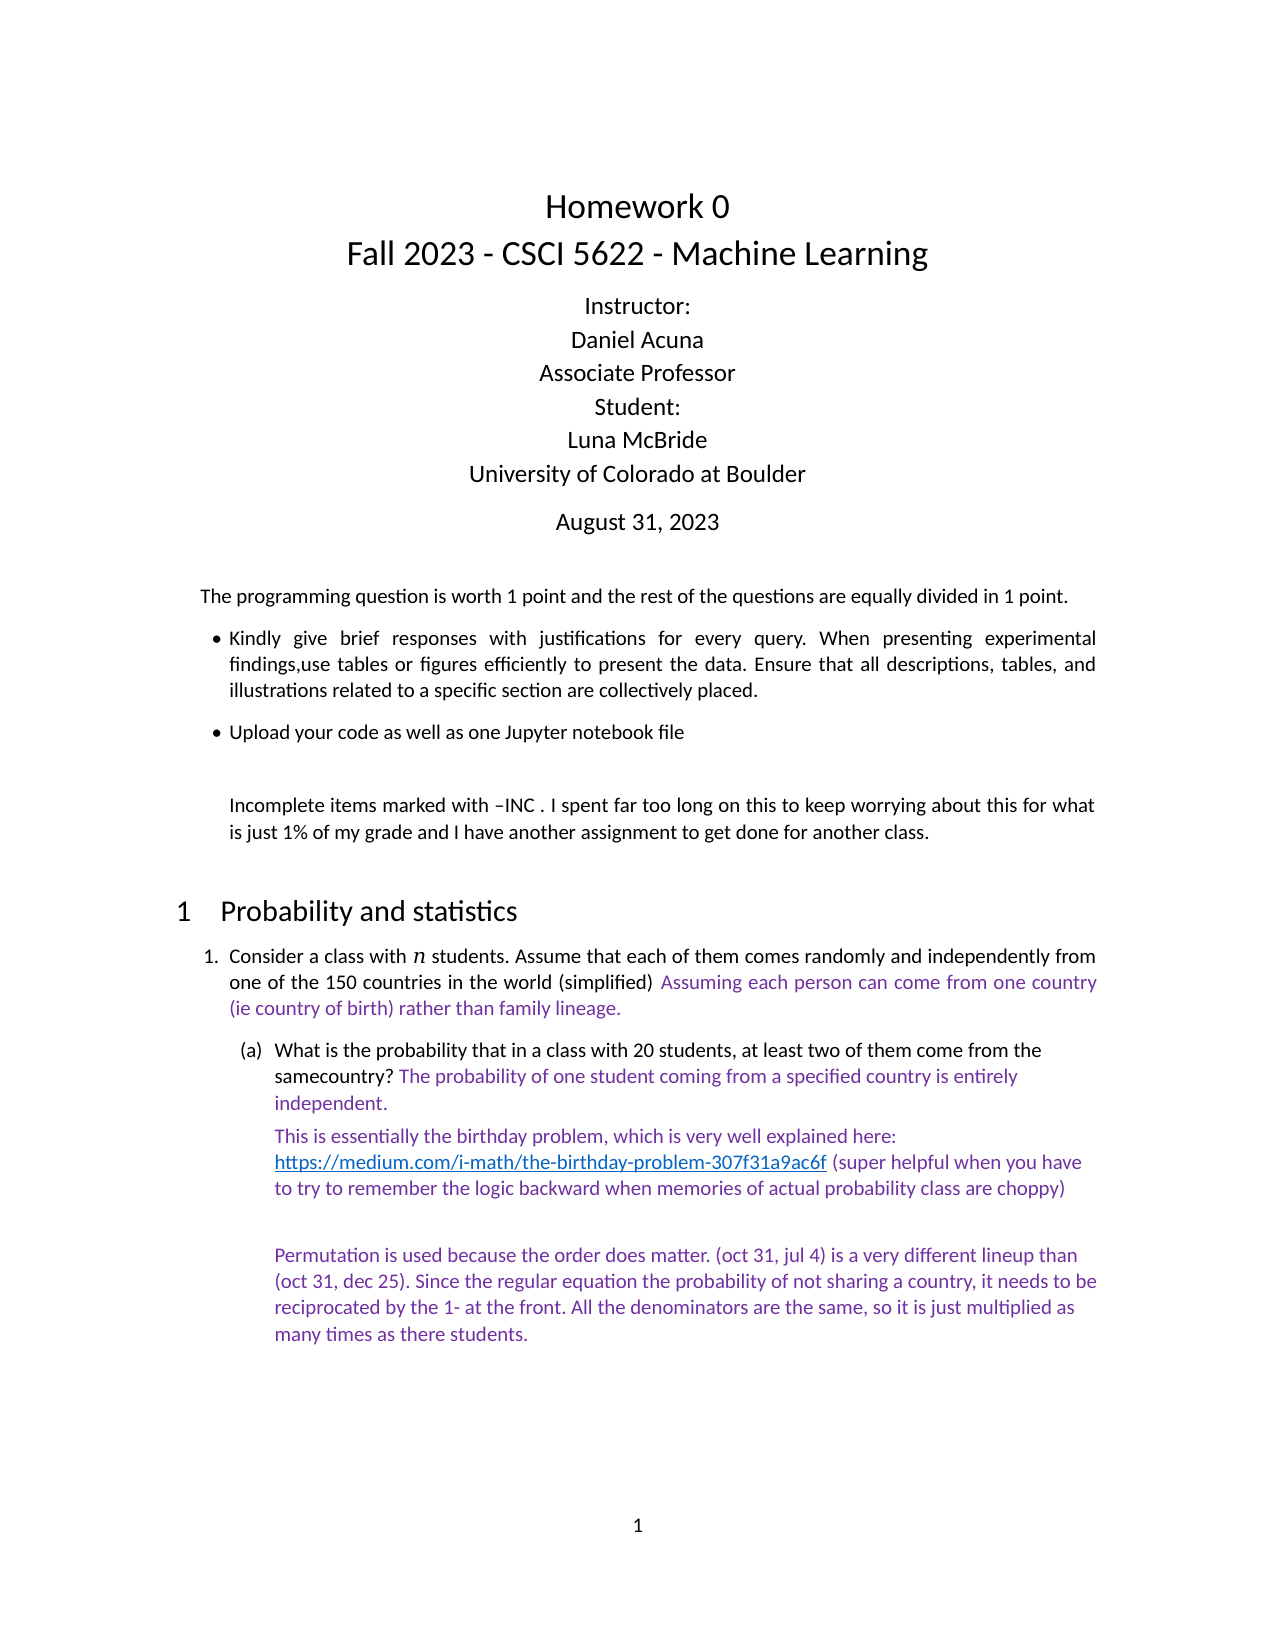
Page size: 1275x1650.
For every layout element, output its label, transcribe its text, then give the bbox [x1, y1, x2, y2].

text August 31, 2023 [177, 506, 1098, 537]
text Associate Professor [177, 357, 1098, 388]
text Fall 2023 - CSCI 5622 - Machine Learning [177, 231, 1098, 274]
text University of Colorado at Boulder [177, 458, 1098, 488]
text Incomplete items marked with –INC . I spent far too long on this to keep worrying about this for what is just 1% of my grade and I have another assignment to get done for another class. [229, 793, 1098, 844]
text Student: [177, 391, 1098, 421]
text Daniel Acuna [177, 324, 1098, 354]
text Luna McBride [177, 424, 1098, 455]
text Instructor: [177, 290, 1098, 321]
text The programming question is worth 1 point and the rest of the questions are equally divided in 1 point. [177, 583, 1092, 609]
text Permutation is used because the order does matter. (oct 31, jul 4) is a very different lineup than (oct 31, dec 25). Since the regular equation the probability of not sharing a country, it needs to be reciprocated by the 1- at the front. All the denominators are the same, so it is just multiplied as many times as there students. [274, 1242, 1098, 1346]
list Kindly give brief responses with justifications for every query. When presenting experimental findings,use tables or figures efficiently to present the data. Ensure that all descriptions, tables, and illustrations related to a specific section are collectively placed. [211, 625, 1098, 703]
text This is essentially the birthday problem, which is very well explained here: https://medium.com/i-math/the-birthday-problem-307f31a9ac6f (super helpful when you have to try to remember the logic backward when memories of actual probability class are choppy) [274, 1123, 1098, 1201]
list What is the probability that in a class with 20 students, at least two of them come from the samecountry? The probability of one student coming from a specified country is entirely independent. [240, 1037, 1098, 1115]
text Homework 0 [177, 184, 1098, 227]
subtitle Probability and statistics [176, 892, 1092, 929]
list Consider a class with 𝑛 students. Assume that each of them comes randomly and independently from one of the 150 countries in the world (simplified) Assuming each person can come from one country (ie country of birth) rather than family lineage. [203, 943, 1098, 1021]
list Upload your code as well as one Jupyter notebook file [211, 719, 1098, 744]
